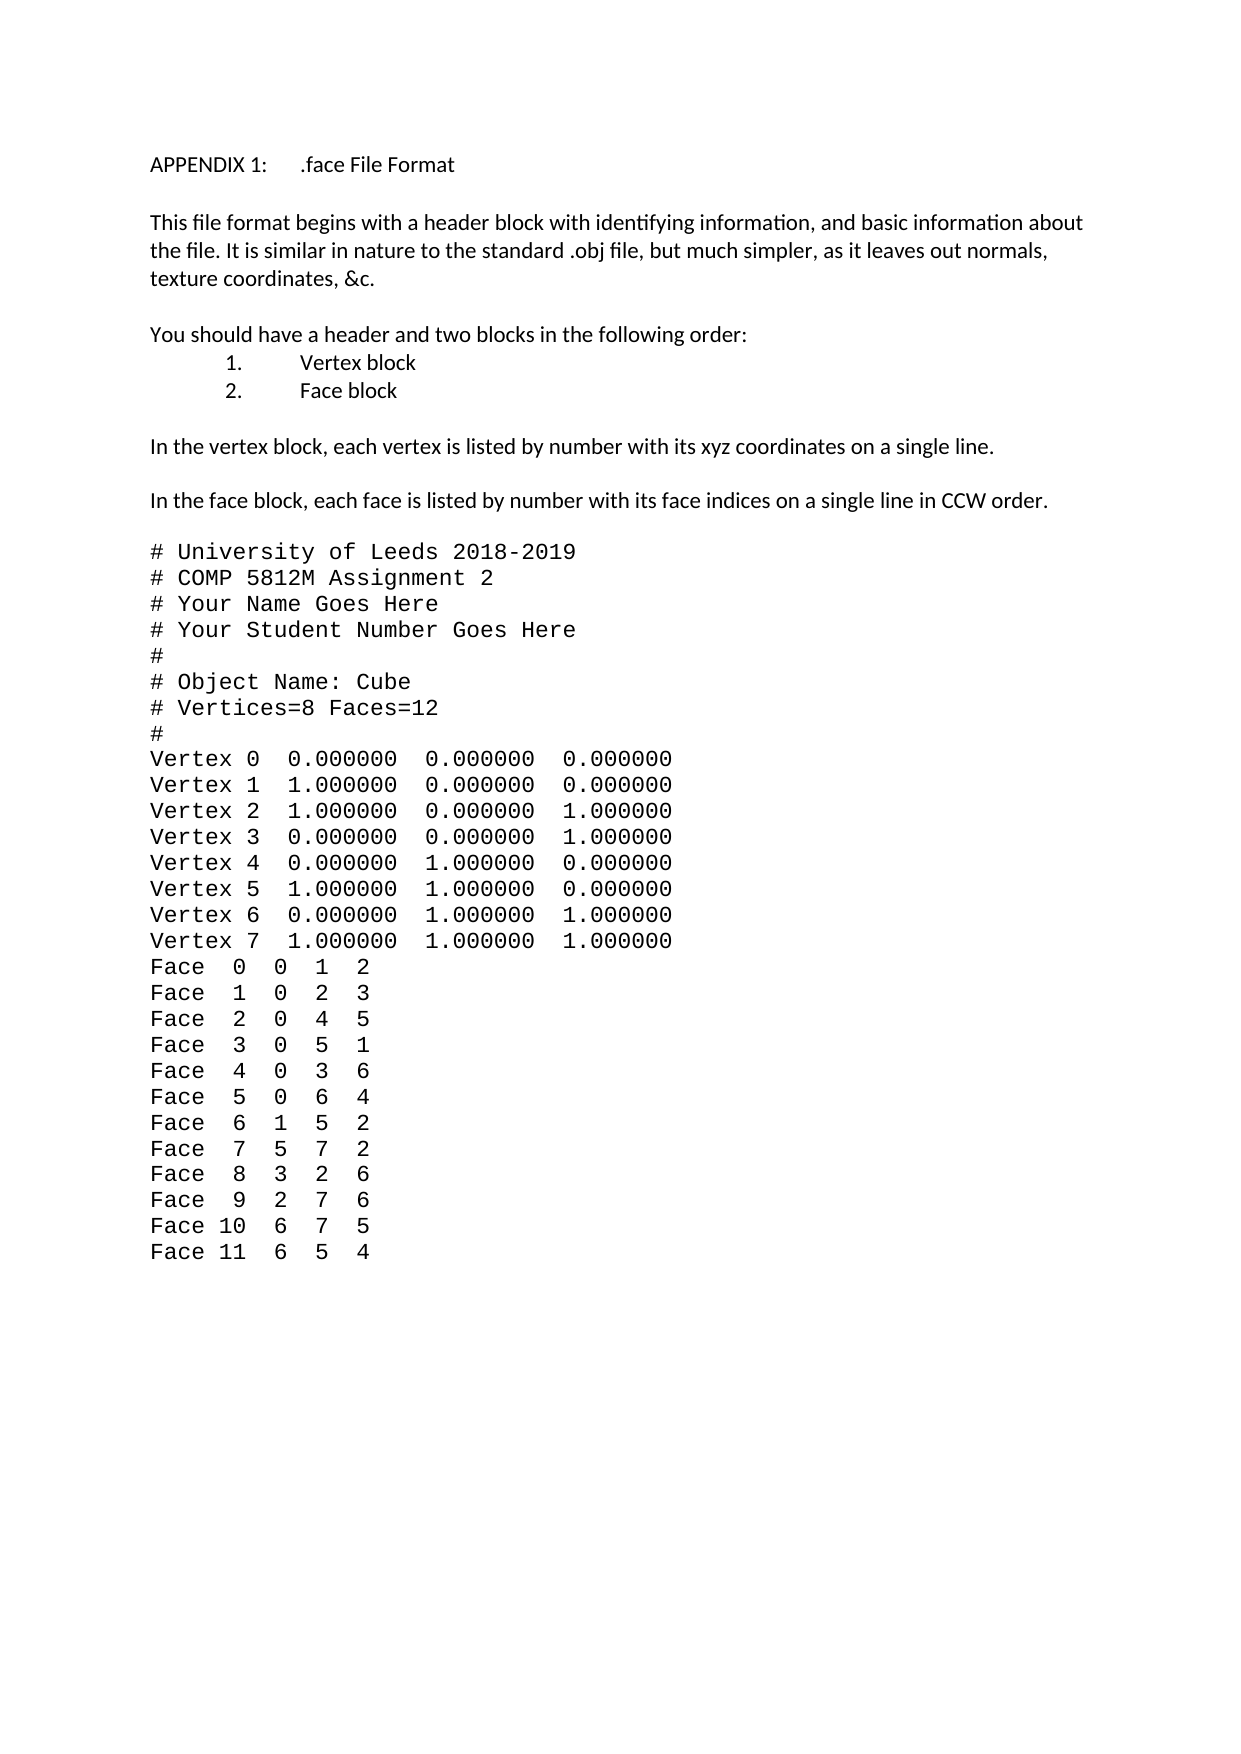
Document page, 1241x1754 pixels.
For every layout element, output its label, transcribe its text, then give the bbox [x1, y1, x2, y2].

text Vertex 2 1.000000 0.000000 1.000000 [150, 800, 1090, 826]
text 2. Face block [150, 376, 1090, 404]
text In the face block, each face is listed by number with its face indices on a single line in CCW order. [150, 486, 1090, 514]
text APPENDIX 1: .face File Format [150, 150, 1090, 178]
text Face 6 1 5 2 [150, 1111, 1090, 1137]
text You should have a header and two blocks in the following order: [150, 320, 1090, 348]
text Face 1 0 2 3 [150, 981, 1090, 1007]
text Face 3 0 5 1 [150, 1033, 1090, 1059]
text Face 9 2 7 6 [150, 1189, 1090, 1215]
text Vertex 6 0.000000 1.000000 1.000000 [150, 903, 1090, 929]
text In the vertex block, each vertex is listed by number with its xyz coordinates on a single line. [150, 432, 1090, 460]
text # Your Name Goes Here [150, 592, 1090, 618]
text Face 5 0 6 4 [150, 1085, 1090, 1111]
text 1. Vertex block [150, 348, 1090, 376]
text Face 8 3 2 6 [150, 1163, 1090, 1189]
text Vertex 1 1.000000 0.000000 0.000000 [150, 774, 1090, 800]
text # Vertices=8 Faces=12 [150, 696, 1090, 722]
text Vertex 4 0.000000 1.000000 0.000000 [150, 852, 1090, 877]
text Face 2 0 4 5 [150, 1007, 1090, 1033]
text Face 0 0 1 2 [150, 955, 1090, 981]
text Face 7 5 7 2 [150, 1137, 1090, 1163]
text # Your Student Number Goes Here [150, 618, 1090, 644]
text # Object Name: Cube [150, 670, 1090, 696]
text Vertex 3 0.000000 0.000000 1.000000 [150, 826, 1090, 852]
text Vertex 7 1.000000 1.000000 1.000000 [150, 929, 1090, 955]
text Face 4 0 3 6 [150, 1059, 1090, 1085]
text # University of Leeds 2018-2019 [150, 540, 1090, 566]
text Face 11 6 5 4 [150, 1241, 1090, 1267]
text # [150, 644, 1090, 670]
text Vertex 5 1.000000 1.000000 0.000000 [150, 877, 1090, 903]
text # [150, 722, 1090, 748]
text This file format begins with a header block with identifying information, and basic information about the file. It is similar in nature to the standard .obj file, but much simpler, as it leaves out normals, texture coordinates, &c. [150, 208, 1090, 292]
text # COMP 5812M Assignment 2 [150, 566, 1090, 592]
text Vertex 0 0.000000 0.000000 0.000000 [150, 748, 1090, 774]
text Face 10 6 7 5 [150, 1215, 1090, 1241]
